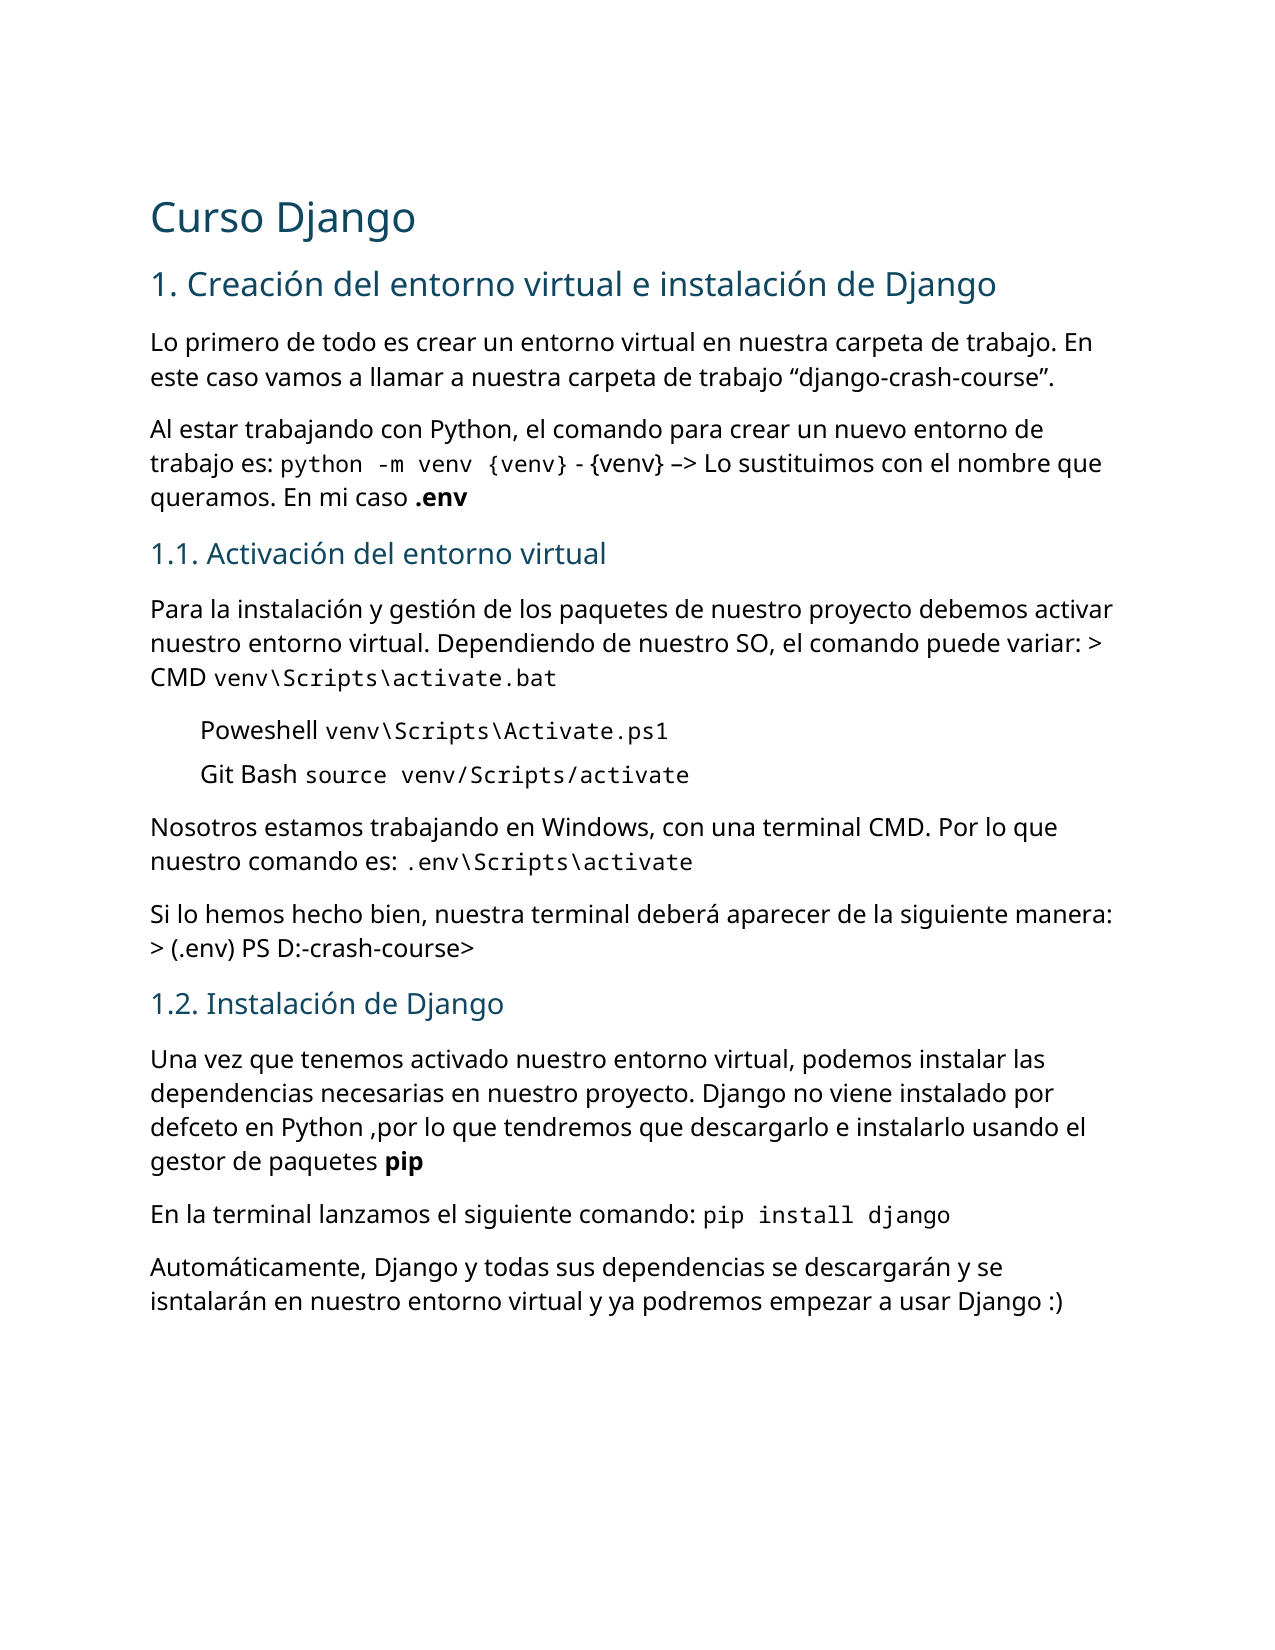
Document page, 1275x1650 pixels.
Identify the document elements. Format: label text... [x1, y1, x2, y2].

subtitle Curso Django [150, 187, 1125, 244]
text Al estar trabajando con Python, el comando para crear un nuevo entorno de trabajo es: python -m venv {venv} - {venv} –> Lo sustituimos con el nombre que queramos. En mi caso .env [150, 412, 1125, 514]
subtitle 1.1. Activación del entorno virtual [150, 533, 1125, 573]
text Si lo hemos hecho bien, nuestra terminal deberá aparecer de la siguiente manera: > (.env) PS D:-crash-course> [150, 896, 1125, 964]
text En la terminal lanzamos el siguiente comando: pip install django [150, 1197, 1125, 1231]
text Automáticamente, Django y todas sus dependencias se descargarán y se isntalarán en nuestro entorno virtual y ya podremos empezar a usar Django :) [150, 1249, 1125, 1318]
subtitle 1.2. Instalación de Django [150, 983, 1125, 1023]
text Lo primero de todo es crear un entorno virtual en nuestra carpeta de trabajo. En este caso vamos a llamar a nuestra carpeta de trabajo “django-crash-course”. [150, 325, 1125, 393]
text Una vez que tenemos activado nuestro entorno virtual, podemos instalar las dependencias necesarias en nuestro proyecto. Django no viene instalado por defceto en Python ,por lo que tendremos que descargarlo e instalarlo usando el gestor de paquetes pip [150, 1042, 1125, 1178]
text Poweshell venv\Scripts\Activate.ps1 [200, 712, 1075, 746]
text Para la instalación y gestión de los paquetes de nuestro proyecto debemos activar nuestro entorno virtual. Dependiendo de nuestro SO, el comando puede variar: > CMD venv\Scripts\activate.bat [150, 591, 1125, 693]
text Git Bash source venv/Scripts/activate [200, 757, 1075, 791]
subtitle 1. Creación del entorno virtual e instalación de Django [150, 261, 1125, 306]
text Nosotros estamos trabajando en Windows, con una terminal CMD. Por lo que nuestro comando es: .env\Scripts\activate [150, 809, 1125, 878]
